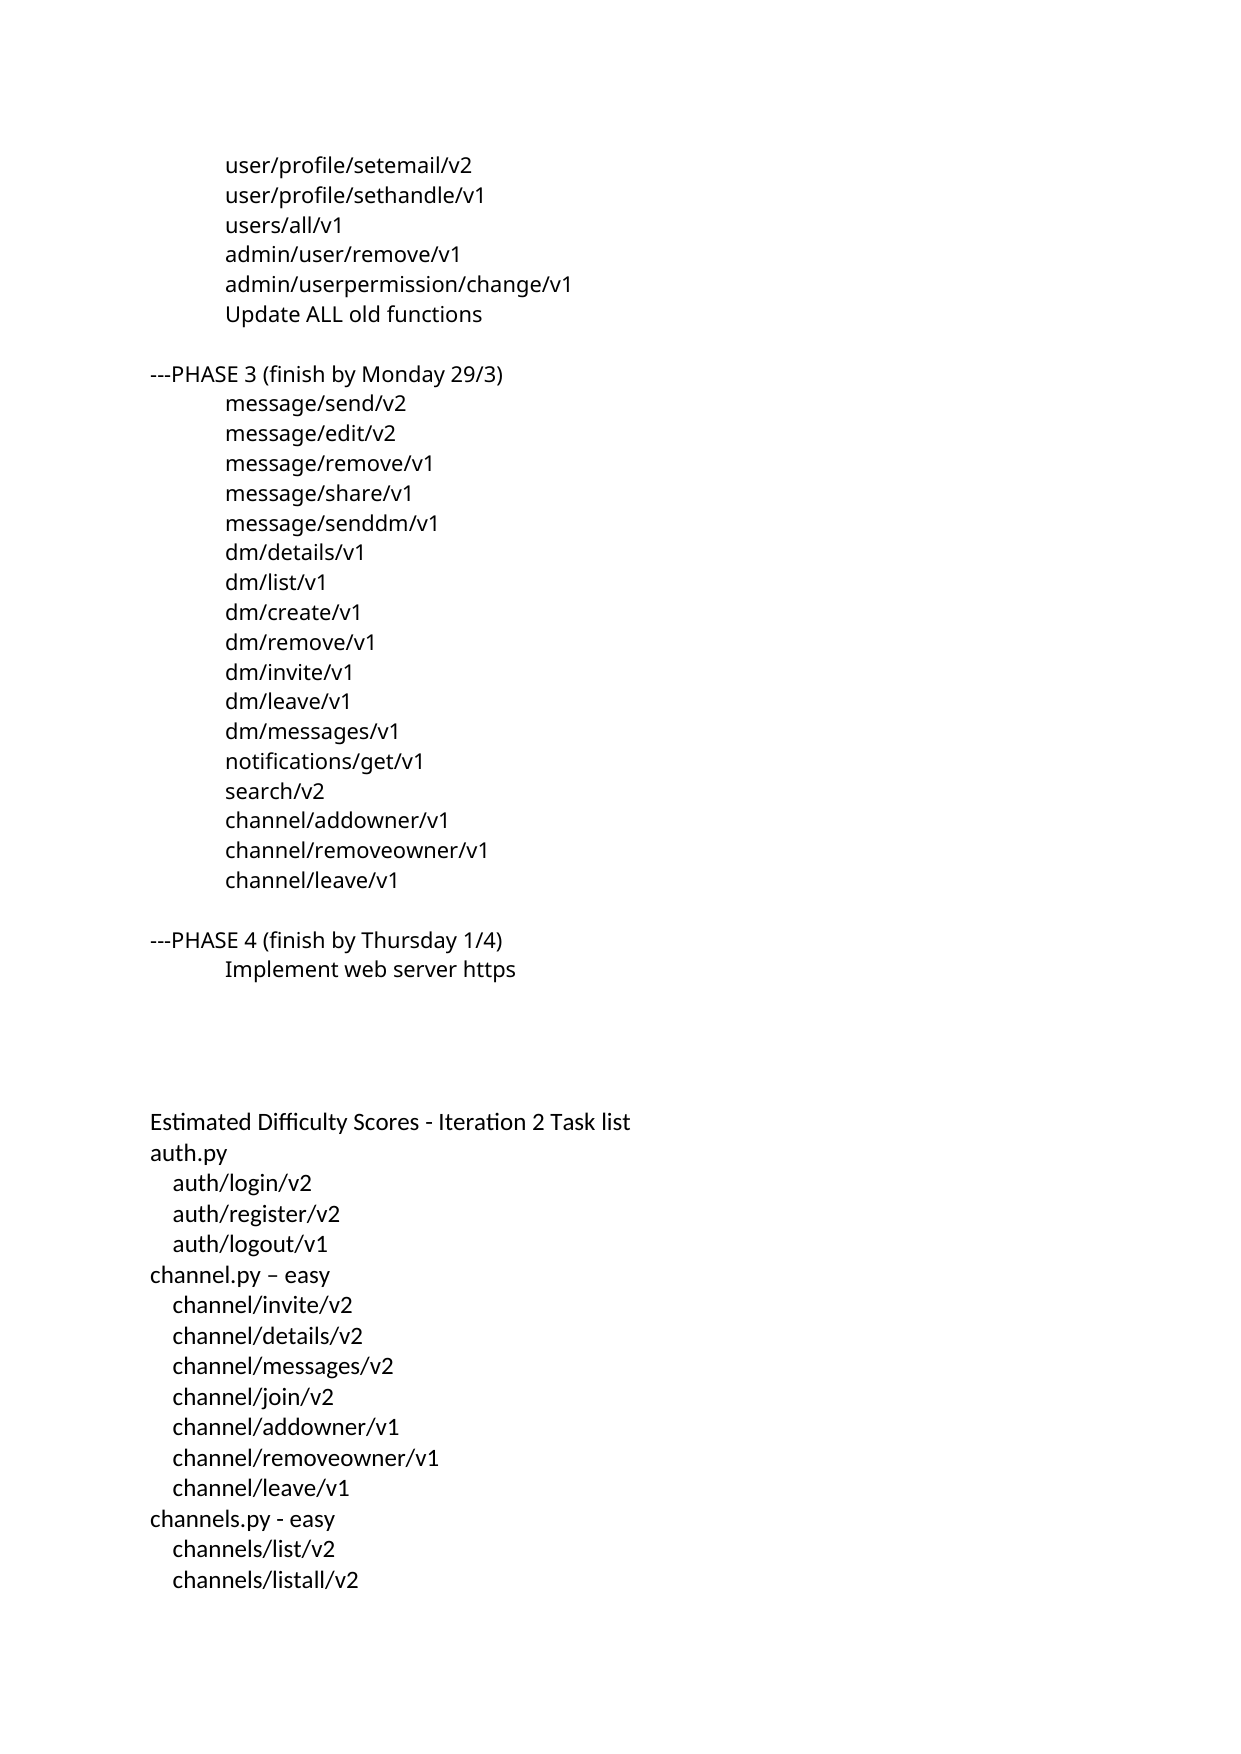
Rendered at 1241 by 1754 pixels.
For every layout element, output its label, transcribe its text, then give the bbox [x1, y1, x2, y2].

text channel/join/v2 [150, 1381, 1090, 1411]
text message/send/v2 message/edit/v2 message/remove/v1 message/share/v1 message/senddm/v1 [225, 388, 1090, 537]
text auth/login/v2 [150, 1167, 1090, 1198]
text channels/list/v2 [150, 1533, 1090, 1564]
text channels/listall/v2 [150, 1564, 1090, 1594]
text admin/user/remove/v1 admin/userpermission/change/v1 [225, 239, 1090, 299]
text channel/messages/v2 [150, 1350, 1090, 1381]
text Implement web server https [150, 954, 1090, 984]
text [225, 150, 1090, 239]
text channel/invite/v2 [150, 1289, 1090, 1320]
text channel/leave/v1 [150, 1472, 1090, 1503]
text auth/logout/v1 [150, 1228, 1090, 1259]
text notifications/get/v1 search/v2 channel/addowner/v1 channel/removeowner/v1 channel/leave/v1 [225, 746, 1090, 895]
text channel/details/v2 [150, 1320, 1090, 1350]
text channel.py – easy [150, 1259, 1090, 1289]
text ---PHASE 3 (finish by Monday 29/3) [150, 358, 1090, 388]
text channel/removeowner/v1 [150, 1442, 1090, 1472]
text channels.py - easy [150, 1503, 1090, 1533]
text auth/register/v2 [150, 1198, 1090, 1228]
text Update ALL old functions [225, 299, 1090, 329]
text auth.py [150, 1137, 1090, 1167]
text Estimated Difficulty Scores - Iteration 2 Task list [150, 1106, 1090, 1137]
text dm/details/v1 dm/list/v1 dm/create/v1 dm/remove/v1 dm/invite/v1 dm/leave/v1 dm/messages/v1 [225, 537, 1090, 746]
text ---PHASE 4 (finish by Thursday 1/4) [150, 924, 1090, 954]
text channel/addowner/v1 [150, 1411, 1090, 1442]
